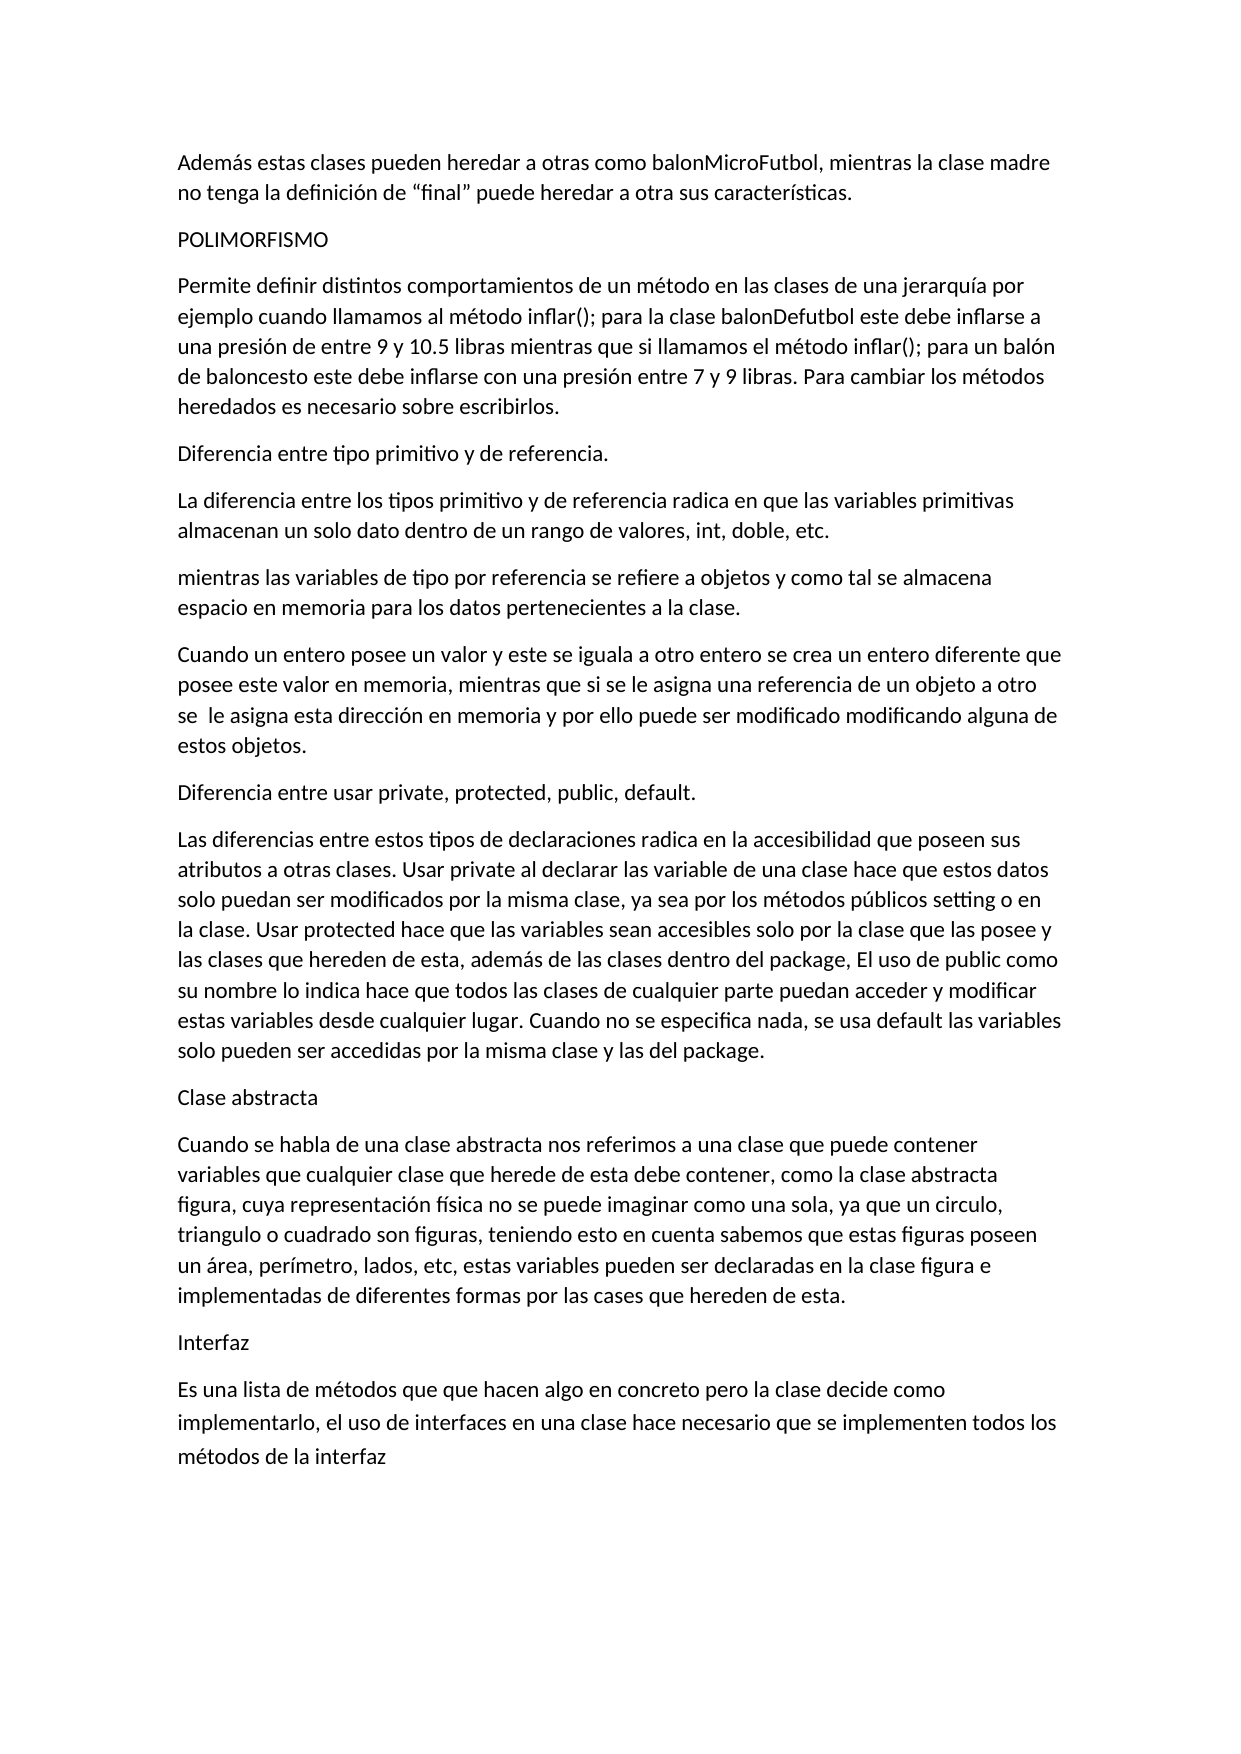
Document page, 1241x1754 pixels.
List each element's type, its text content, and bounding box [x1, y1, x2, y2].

text Diferencia entre tipo primitivo y de referencia. [177, 439, 1063, 467]
text POLIMORFISMO [177, 225, 1063, 253]
text Permite definir distintos comportamientos de un método en las clases de una jerarquía por ejemplo cuando llamamos al método inflar(); para la clase balonDefutbol este debe inflarse a una presión de entre 9 y 10.5 libras mientras que si llamamos el método inflar(); para un balón de baloncesto este debe inflarse con una presión entre 7 y 9 libras. Para cambiar los métodos heredados es necesario sobre escribirlos. [177, 272, 1063, 420]
text Las diferencias entre estos tipos de declaraciones radica en la accesibilidad que poseen sus atributos a otras clases. Usar private al declarar las variable de una clase hace que estos datos solo puedan ser modificados por la misma clase, ya sea por los métodos públicos setting o en la clase. Usar protected hace que las variables sean accesibles solo por la clase que las posee y las clases que hereden de esta, además de las clases dentro del package, El uso de public como su nombre lo indica hace que todos las clases de cualquier parte puedan acceder y modificar estas variables desde cualquier lugar. Cuando no se especifica nada, se usa default las variables solo pueden ser accedidas por la misma clase y las del package. [177, 825, 1063, 1064]
text Además estas clases pueden heredar a otras como balonMicroFutbol, mientras la clase madre no tenga la definición de “final” puede heredar a otra sus características. [177, 148, 1063, 206]
text La diferencia entre los tipos primitivo y de referencia radica en que las variables primitivas almacenan un solo dato dentro de un rango de valores, int, doble, etc. [177, 486, 1063, 544]
text Cuando se habla de una clase abstracta nos referimos a una clase que puede contener variables que cualquier clase que herede de esta debe contener, como la clase abstracta figura, cuya representación física no se puede imaginar como una sola, ya que un circulo, triangulo o cuadrado son figuras, teniendo esto en cuenta sabemos que estas figuras poseen un área, perímetro, lados, etc, estas variables pueden ser declaradas en la clase figura e implementadas de diferentes formas por las cases que hereden de esta. [177, 1130, 1063, 1309]
text Clase abstracta [177, 1083, 1063, 1111]
text Interfaz [177, 1328, 1063, 1356]
text mientras las variables de tipo por referencia se refiere a objetos y como tal se almacena espacio en memoria para los datos pertenecientes a la clase. [177, 563, 1063, 621]
text Es una lista de métodos que que hacen algo en concreto pero la clase decide como implementarlo, el uso de interfaces en una clase hace necesario que se implementen todos los métodos de la interfaz [177, 1375, 1063, 1470]
text Diferencia entre usar private, protected, public, default. [177, 778, 1063, 806]
text Cuando un entero posee un valor y este se iguala a otro entero se crea un entero diferente que posee este valor en memoria, mientras que si se le asigna una referencia de un objeto a otro se le asigna esta dirección en memoria y por ello puede ser modificado modificando alguna de estos objetos. [177, 640, 1063, 759]
